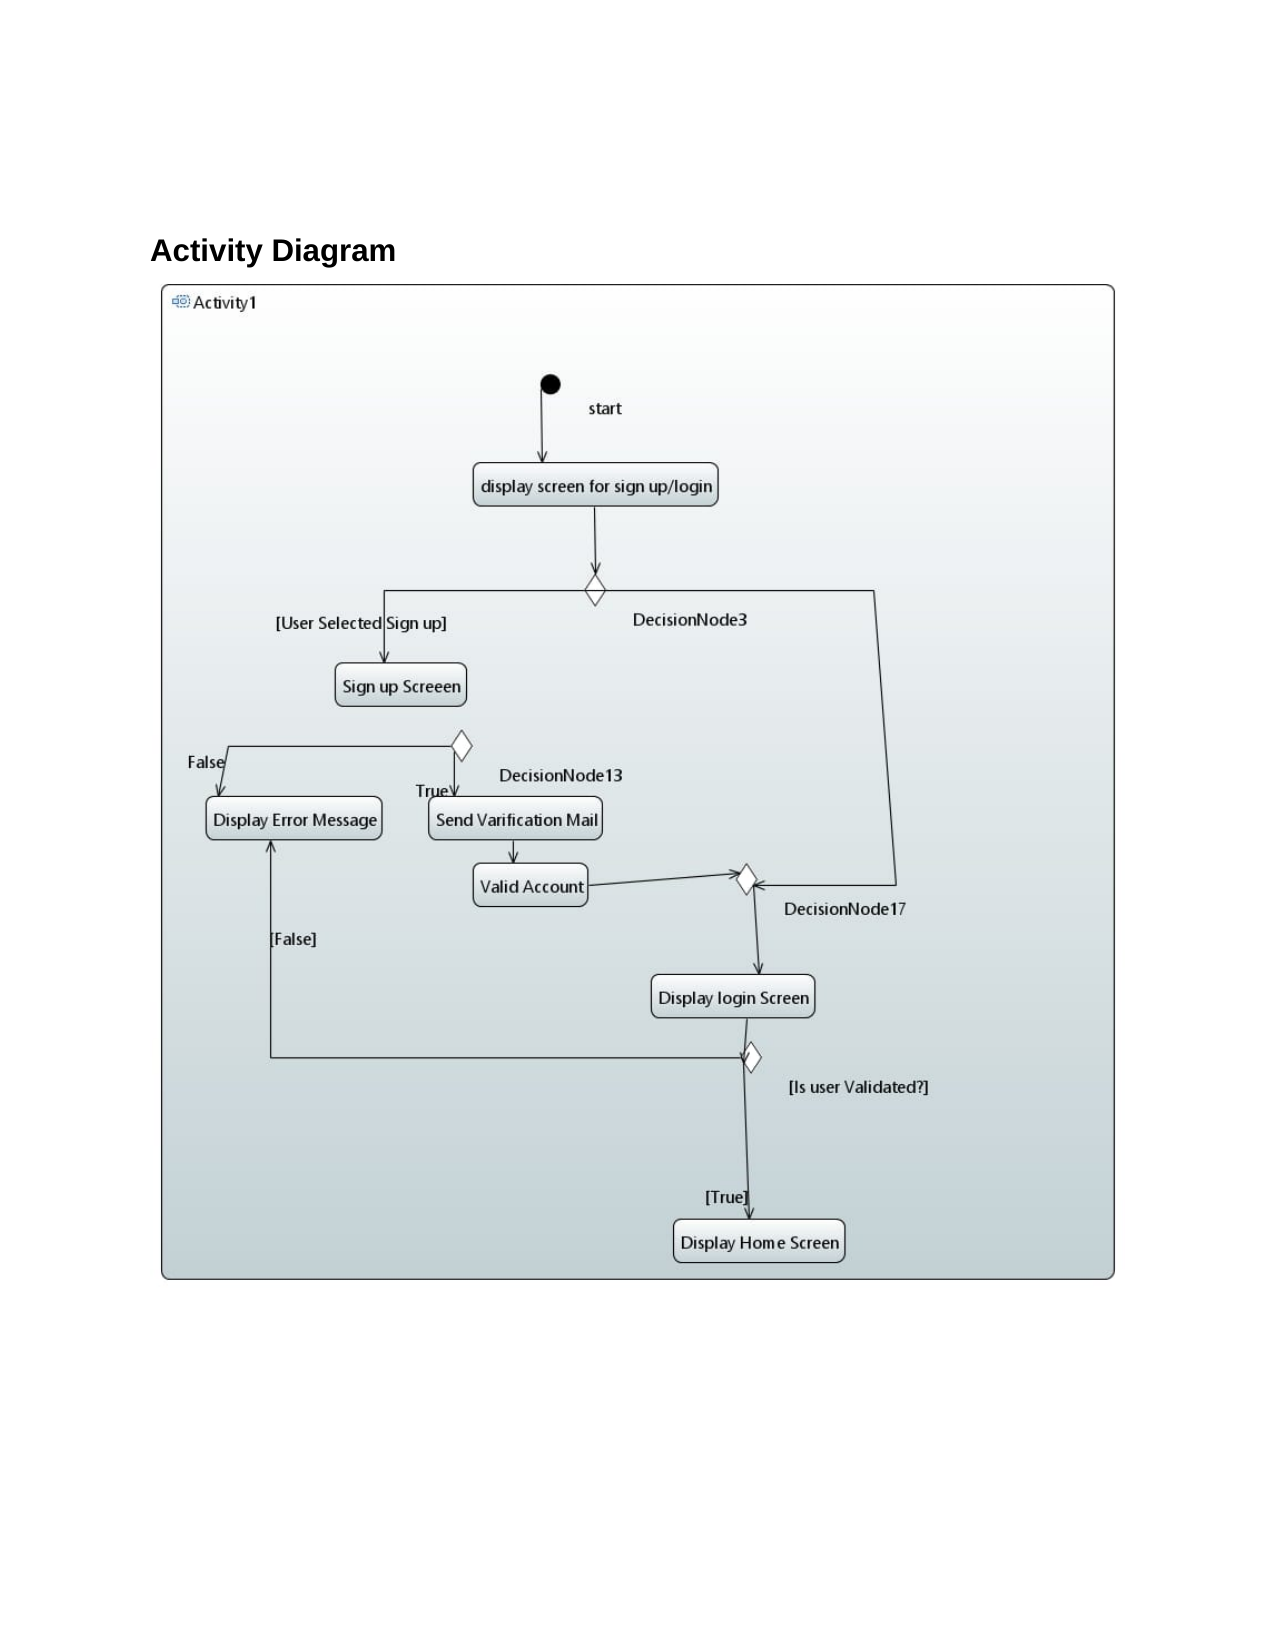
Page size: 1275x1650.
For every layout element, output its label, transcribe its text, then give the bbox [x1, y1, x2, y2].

picture [150, 273, 1125, 1291]
text Activity Diagram [150, 232, 1125, 268]
